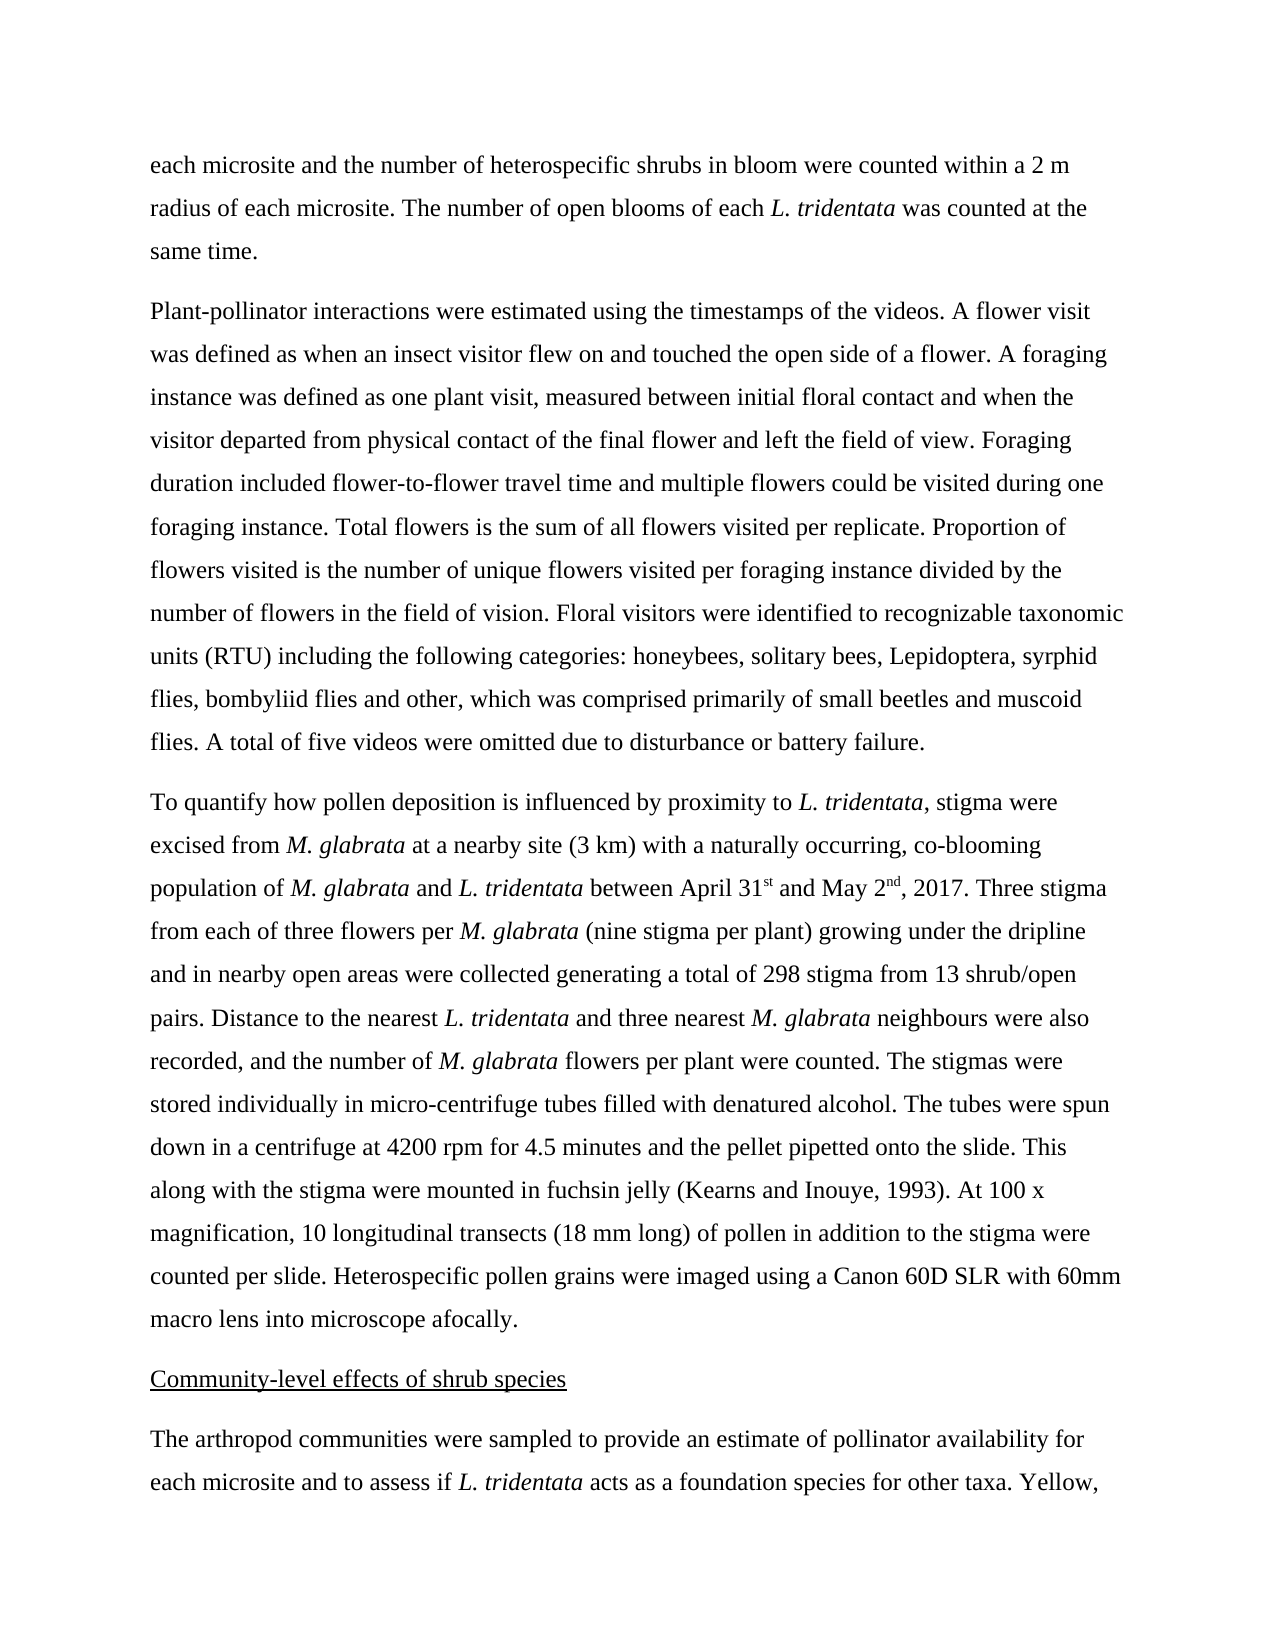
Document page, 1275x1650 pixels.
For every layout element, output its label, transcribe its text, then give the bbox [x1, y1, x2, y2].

text Community-level effects of shrub species [150, 1364, 1125, 1393]
text To quantify how pollen deposition is influenced by proximity to L. tridentata, stigma were excised from M. glabrata at a nearby site (3 km) with a naturally occurring, co-blooming population of M. glabrata and L. tridentata between April 31st and May 2nd, 2017. Three stigma from each of three flowers per M. glabrata (nine stigma per plant) growing under the dripline and in nearby open areas were collected generating a total of 298 stigma from 13 shrub/open pairs. Distance to the nearest L. tridentata and three nearest M. glabrata neighbours were also recorded, and the number of M. glabrata flowers per plant were counted. The stigmas were stored individually in micro-centrifuge tubes filled with denatured alcohol. The tubes were spun down in a centrifuge at 4200 rpm for 4.5 minutes and the pellet pipetted onto the slide. This along with the stigma were mounted in fuchsin jelly (Kearns and Inouye, 1993). At 100 x magnification, 10 longitudinal transects (18 mm long) of pollen in addition to the stigma were counted per slide. Heterospecific pollen grains were imaged using a Canon 60D SLR with 60mm macro lens into microscope afocally. [150, 787, 1125, 1333]
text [150, 1424, 1125, 1496]
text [150, 150, 1125, 265]
text Plant-pollinator interactions were estimated using the timestamps of the videos. A flower visit was defined as when an insect visitor flew on and touched the open side of a flower. A foraging instance was defined as one plant visit, measured between initial floral contact and when the visitor departed from physical contact of the final flower and left the field of view. Foraging duration included flower-to-flower travel time and multiple flowers could be visited during one foraging instance. Total flowers is the sum of all flowers visited per replicate. Proportion of flowers visited is the number of unique flowers visited per foraging instance divided by the number of flowers in the field of vision. Floral visitors were identified to recognizable taxonomic units (RTU) including the following categories: honeybees, solitary bees, Lepidoptera, syrphid flies, bombyliid flies and other, which was comprised primarily of small beetles and muscoid flies. A total of five videos were omitted due to disturbance or battery failure. [150, 296, 1125, 756]
